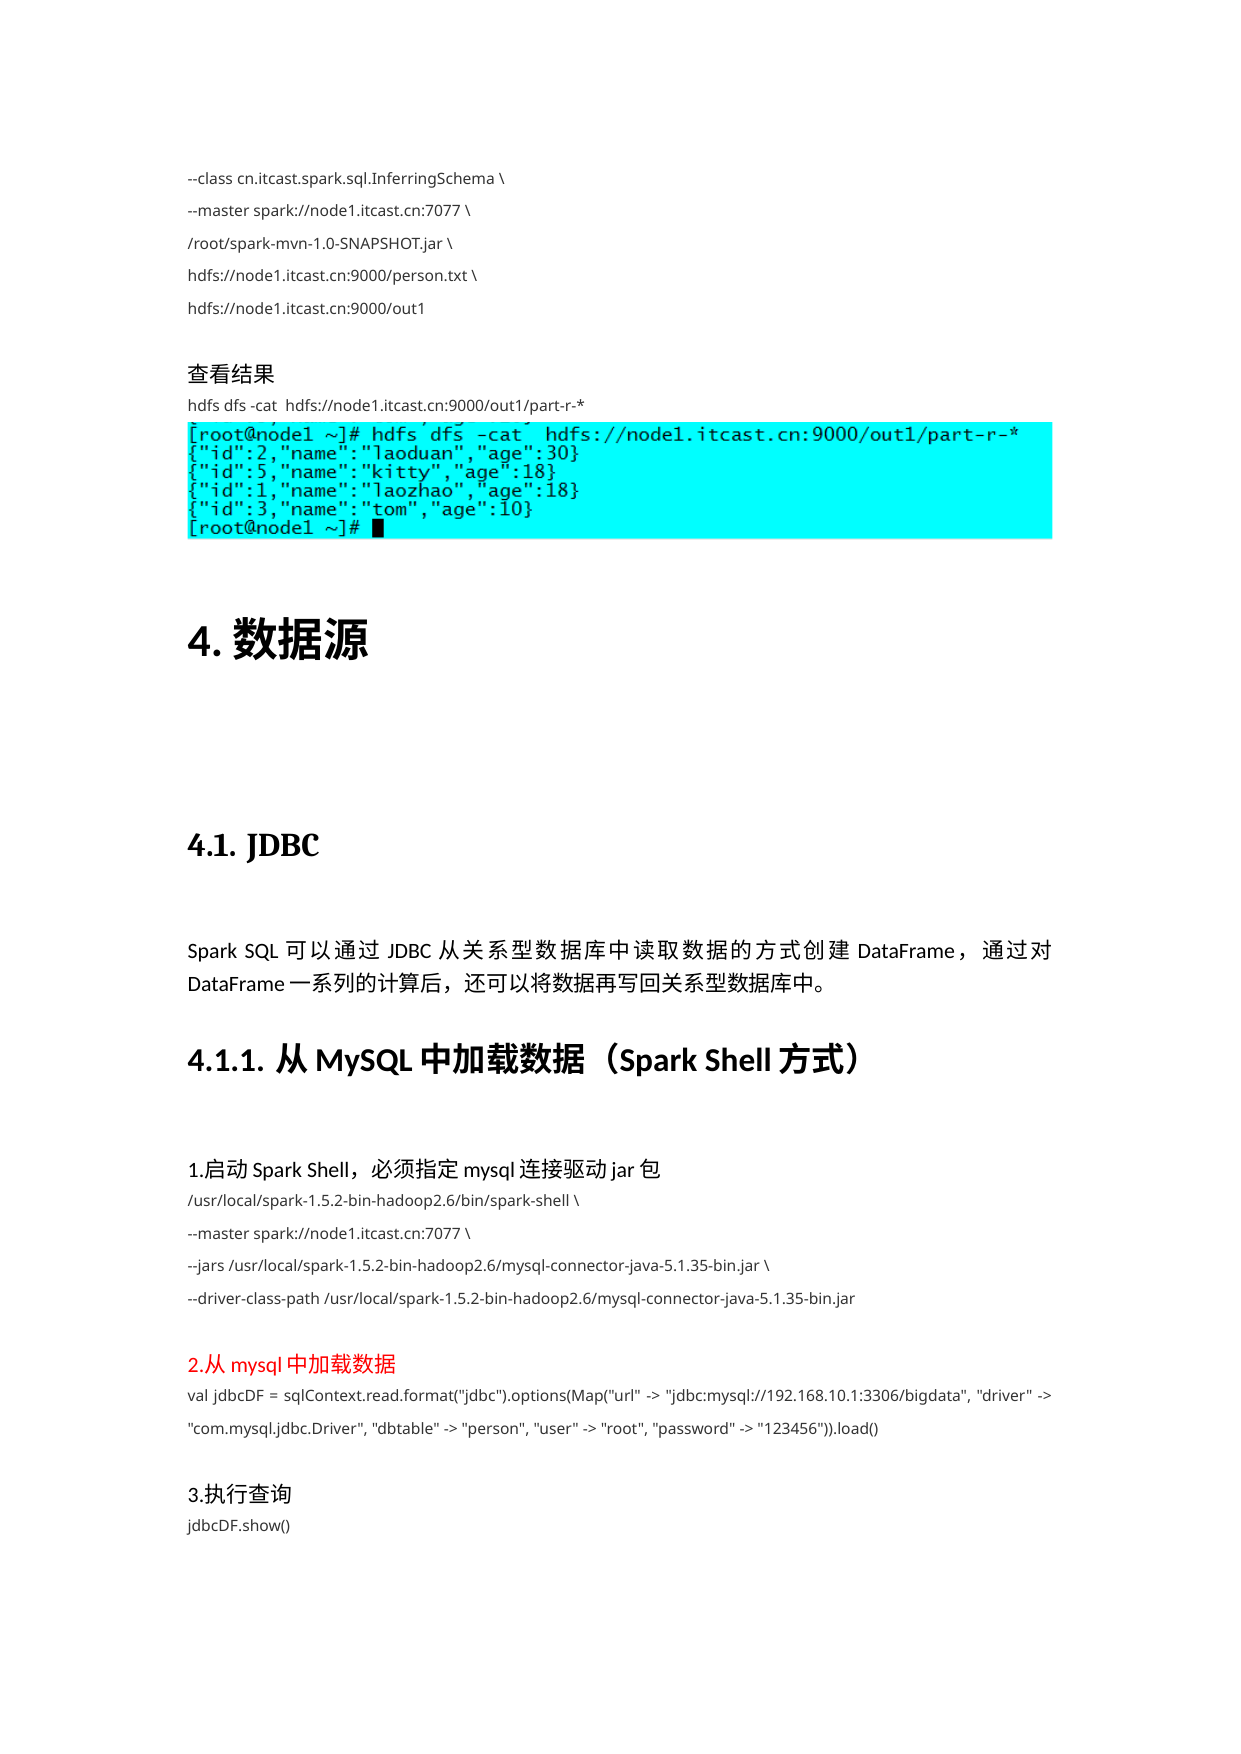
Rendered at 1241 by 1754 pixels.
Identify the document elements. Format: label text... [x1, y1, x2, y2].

text --driver-class-path /usr/local/spark-1.5.2-bin-hadoop2.6/mysql-connector-java-5.1.35-bin.jar [187, 1282, 1053, 1314]
text val jdbcDF = sqlContext.read.format("jdbc").options(Map("url" -> "jdbc:mysql://192.168.10.1:3306/bigdata", "driver" -> "com.mysql.jdbc.Driver", "dbtable" -> "person", "user" -> "root", "password" -> "123456")).load() [187, 1394, 1053, 1444]
text jdbcDF.show() [187, 1509, 1053, 1542]
text /root/spark-mvn-1.0-SNAPSHOT.jar \ [187, 227, 1053, 259]
subtitle JDBC [187, 813, 1053, 878]
text hdfs://node1.itcast.cn:9000/out1 [187, 292, 1053, 324]
list 执行查询 [187, 1477, 1053, 1509]
text Spark SQL可以通过JDBC从关系型数据库中读取数据的方式创建DataFrame，通过对DataFrame一系列的计算后，还可以将数据再写回关系型数据库中。 [187, 933, 1053, 998]
text 查看结果 [187, 357, 1053, 389]
picture [187, 422, 1053, 541]
subtitle 从MySQL中加载数据（Spark Shell方式） [187, 1025, 1053, 1090]
text hdfs://node1.itcast.cn:9000/person.txt \ [187, 259, 1053, 292]
text --master spark://node1.itcast.cn:7077 \ [187, 1217, 1053, 1249]
text --master spark://node1.itcast.cn:7077 \ [187, 194, 1053, 227]
text hdfs dfs -cat hdfs://node1.itcast.cn:9000/out1/part-r-* [187, 389, 1053, 422]
subtitle 数据源 [187, 587, 1053, 685]
list 从mysql中加载数据 [187, 1347, 1053, 1379]
text /usr/local/spark-1.5.2-bin-hadoop2.6/bin/spark-shell \ [187, 1184, 1053, 1217]
text --class cn.itcast.spark.sql.InferringSchema \ [187, 162, 1053, 194]
text --jars /usr/local/spark-1.5.2-bin-hadoop2.6/mysql-connector-java-5.1.35-bin.jar \ [187, 1249, 1053, 1282]
list 启动Spark Shell，必须指定mysql连接驱动jar包 [187, 1152, 1053, 1184]
